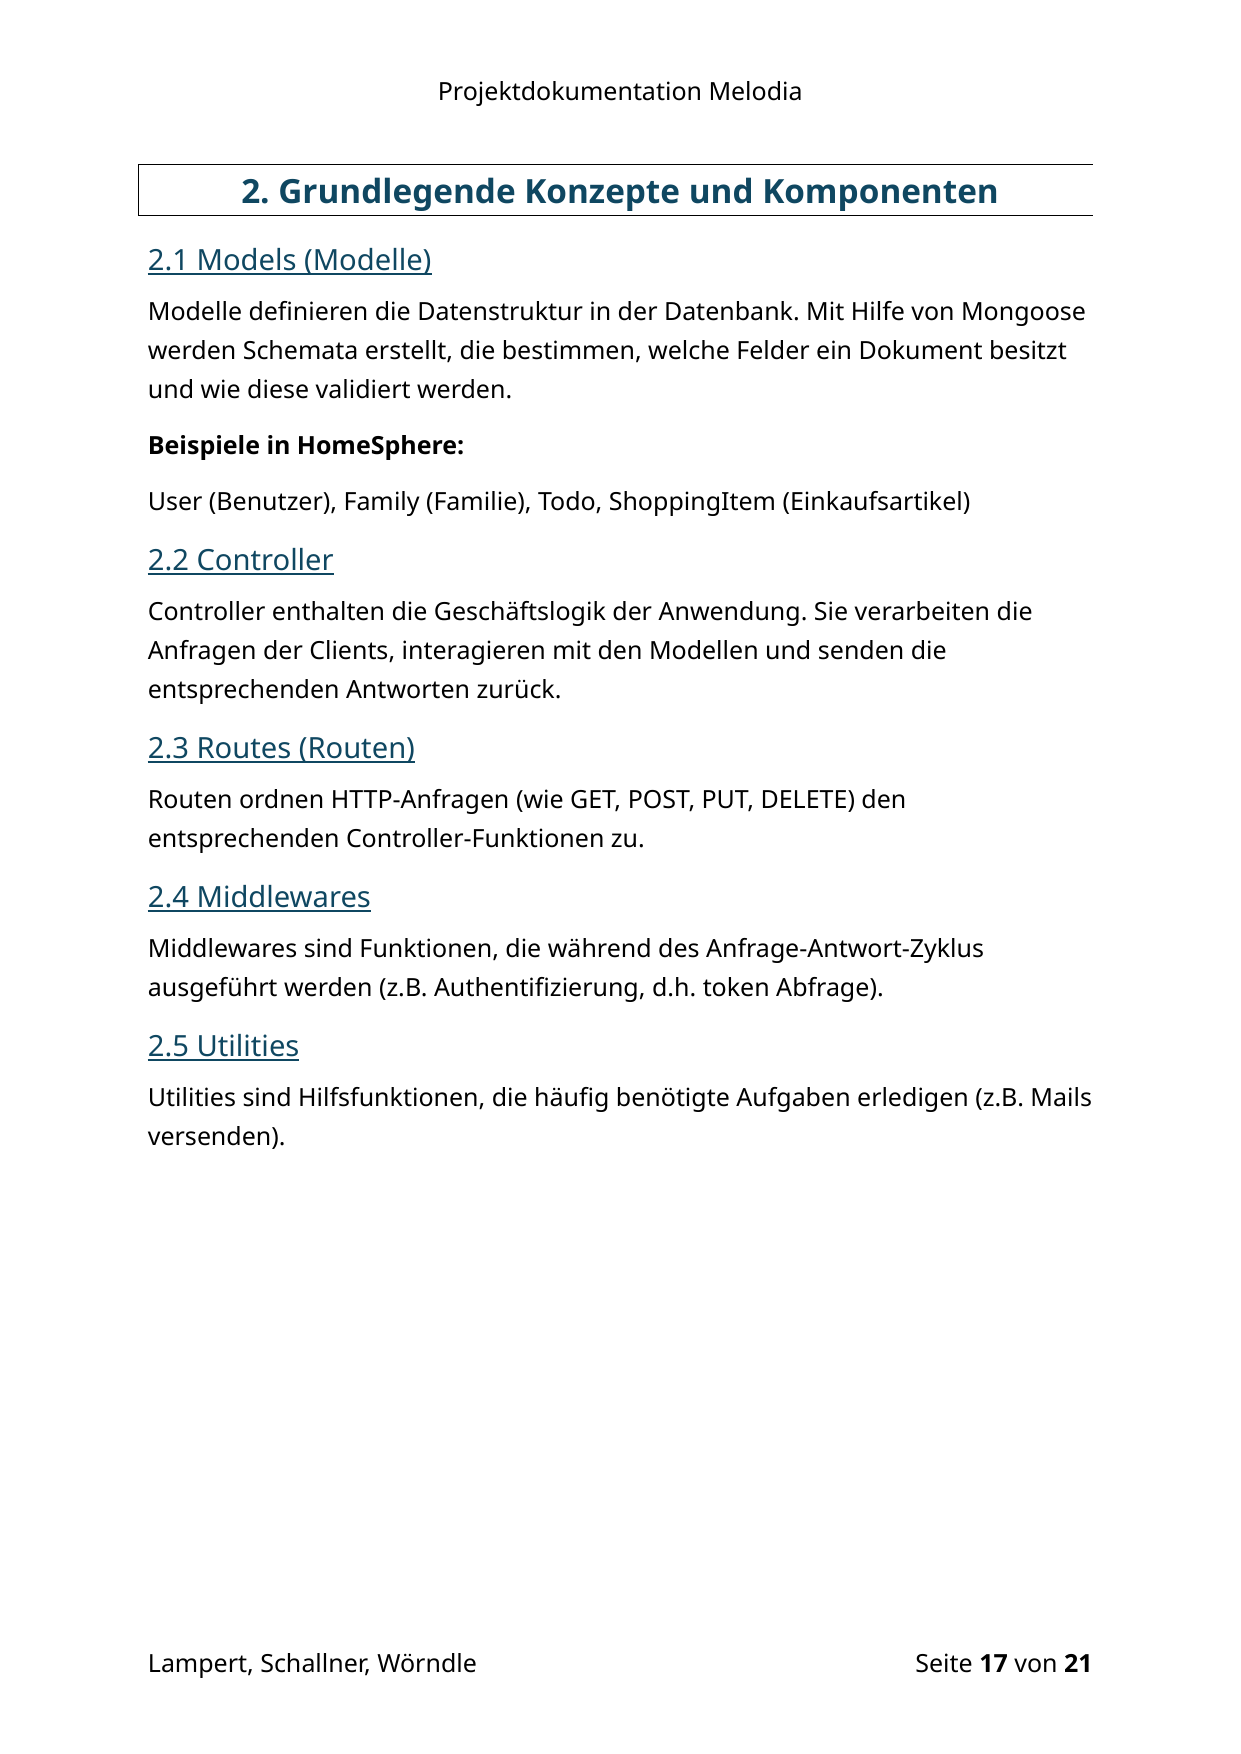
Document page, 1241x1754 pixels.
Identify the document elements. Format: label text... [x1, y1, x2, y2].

text Beispiele in HomeSphere: [148, 427, 1093, 462]
text Modelle definieren die Datenstruktur in der Datenbank. Mit Hilfe von Mongoose werden Schemata erstellt, die bestimmen, welche Felder ein Dokument besitzt und wie diese validiert werden. [148, 293, 1093, 406]
text Middlewares sind Funktionen, die während des Anfrage-Antwort-Zyklus ausgeführt werden (z.B. Authentifizierung, d.h. token Abfrage). [148, 930, 1093, 1003]
subtitle 2.5 Utilities [148, 1025, 1093, 1065]
text Utilities sind Hilfsfunktionen, die häufig benötigte Aufgaben erledigen (z.B. Mails versenden). [148, 1079, 1093, 1152]
text Controller enthalten die Geschäftslogik der Anwendung. Sie verarbeiten die Anfragen der Clients, interagieren mit den Modellen und senden die entsprechenden Antworten zurück. [148, 593, 1093, 706]
text User (Benutzer), Family (Familie), Todo, ShoppingItem (Einkaufsartikel) [148, 483, 1093, 517]
subtitle 2.4 Middlewares [148, 876, 1093, 916]
subtitle 2.3 Routes (Routen) [148, 727, 1093, 767]
subtitle 2.2 Controller [148, 539, 1093, 579]
subtitle 2.1 Models (Modelle) [148, 239, 1093, 279]
subtitle 2. Grundlegende Konzepte und Komponenten [139, 165, 1093, 215]
text Routen ordnen HTTP-Anfragen (wie GET, POST, PUT, DELETE) den entsprechenden Controller-Funktionen zu. [148, 781, 1093, 854]
